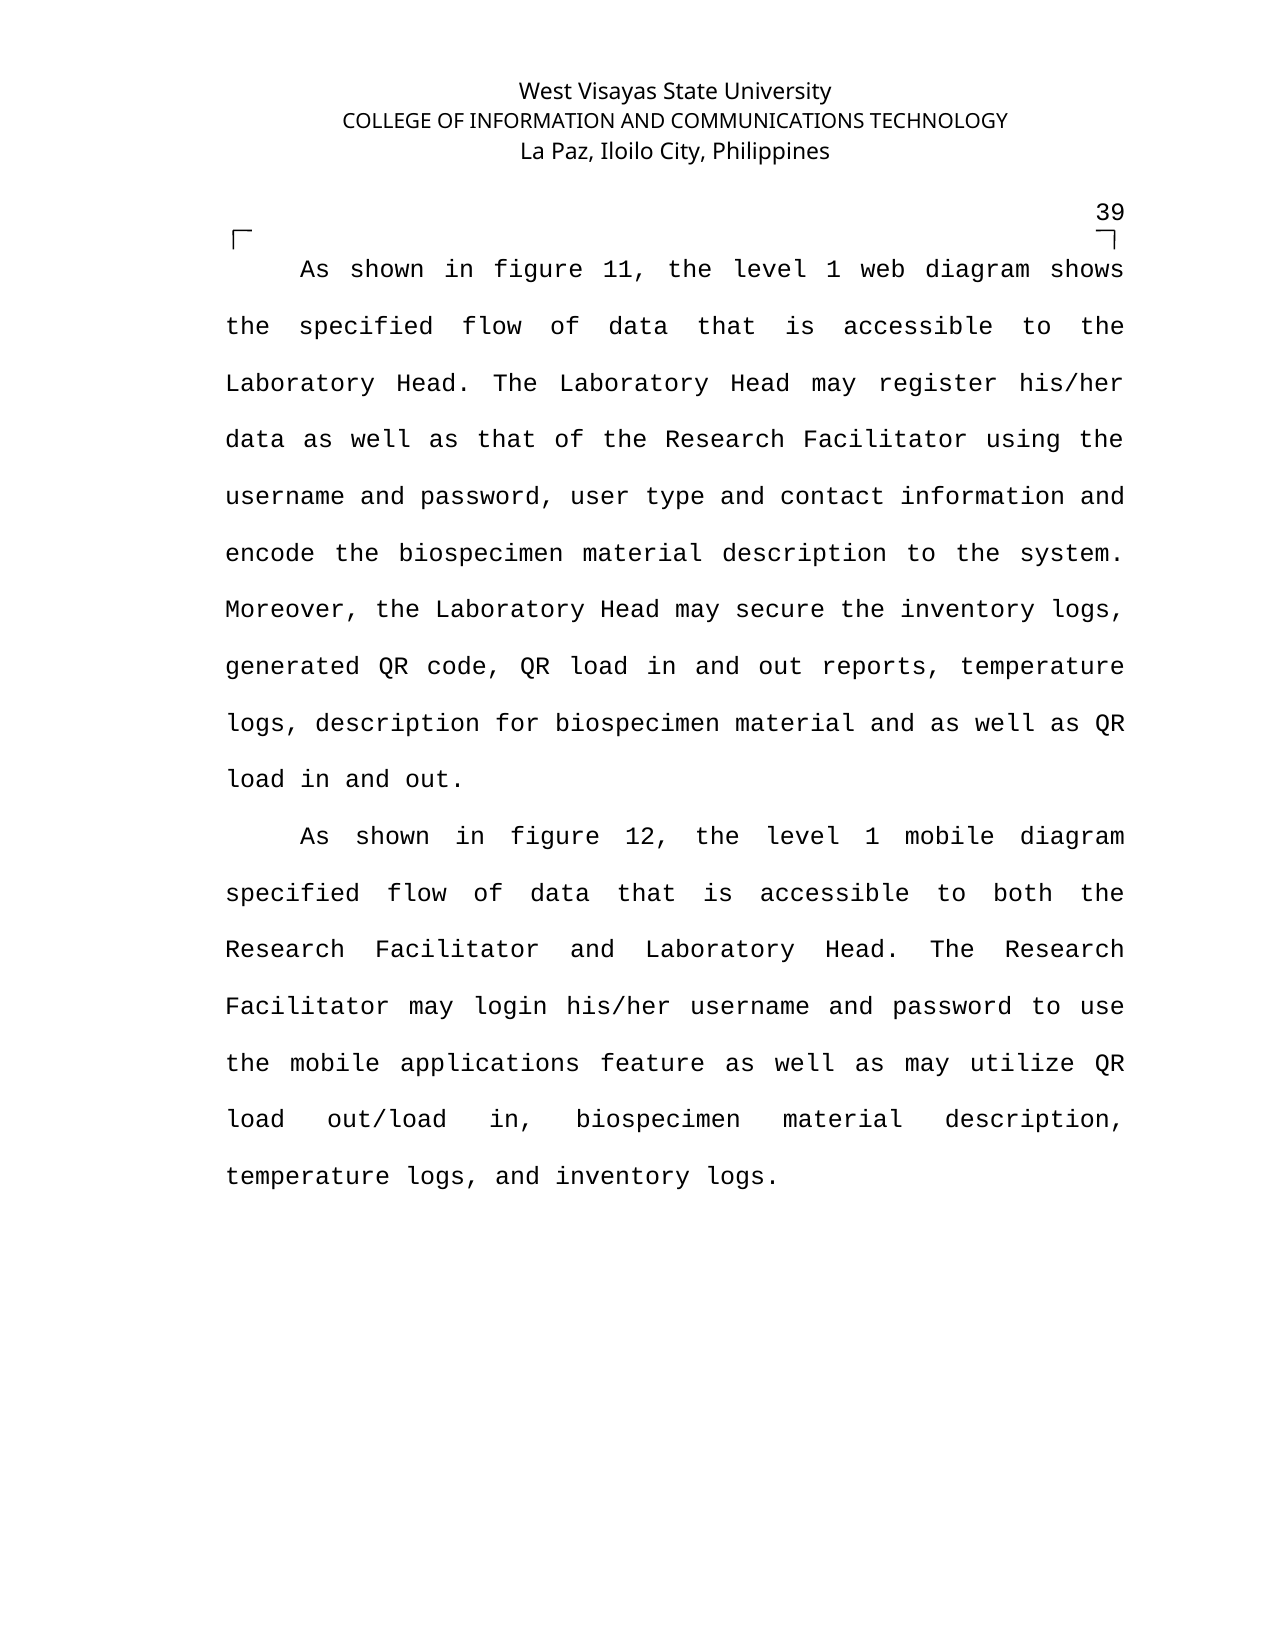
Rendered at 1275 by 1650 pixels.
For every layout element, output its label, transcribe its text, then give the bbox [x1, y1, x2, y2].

text As shown in figure 11, the level 1 web diagram shows the specified flow of data that is accessible to the Laboratory Head. The Laboratory Head may register his/her data as well as that of the Research Facilitator using the username and password, user type and contact information and encode the biospecimen material description to the system. Moreover, the Laboratory Head may secure the inventory logs, generated QR code, QR load in and out reports, temperature logs, description for biospecimen material and as well as QR load in and out. [225, 257, 1125, 795]
text As shown in figure 12, the level 1 mobile diagram specified flow of data that is accessible to both the Research Facilitator and Laboratory Head. The Research Facilitator may login his/her username and password to use the mobile applications feature as well as may utilize QR load out/load in, biospecimen material description, temperature logs, and inventory logs. [225, 824, 1125, 1192]
